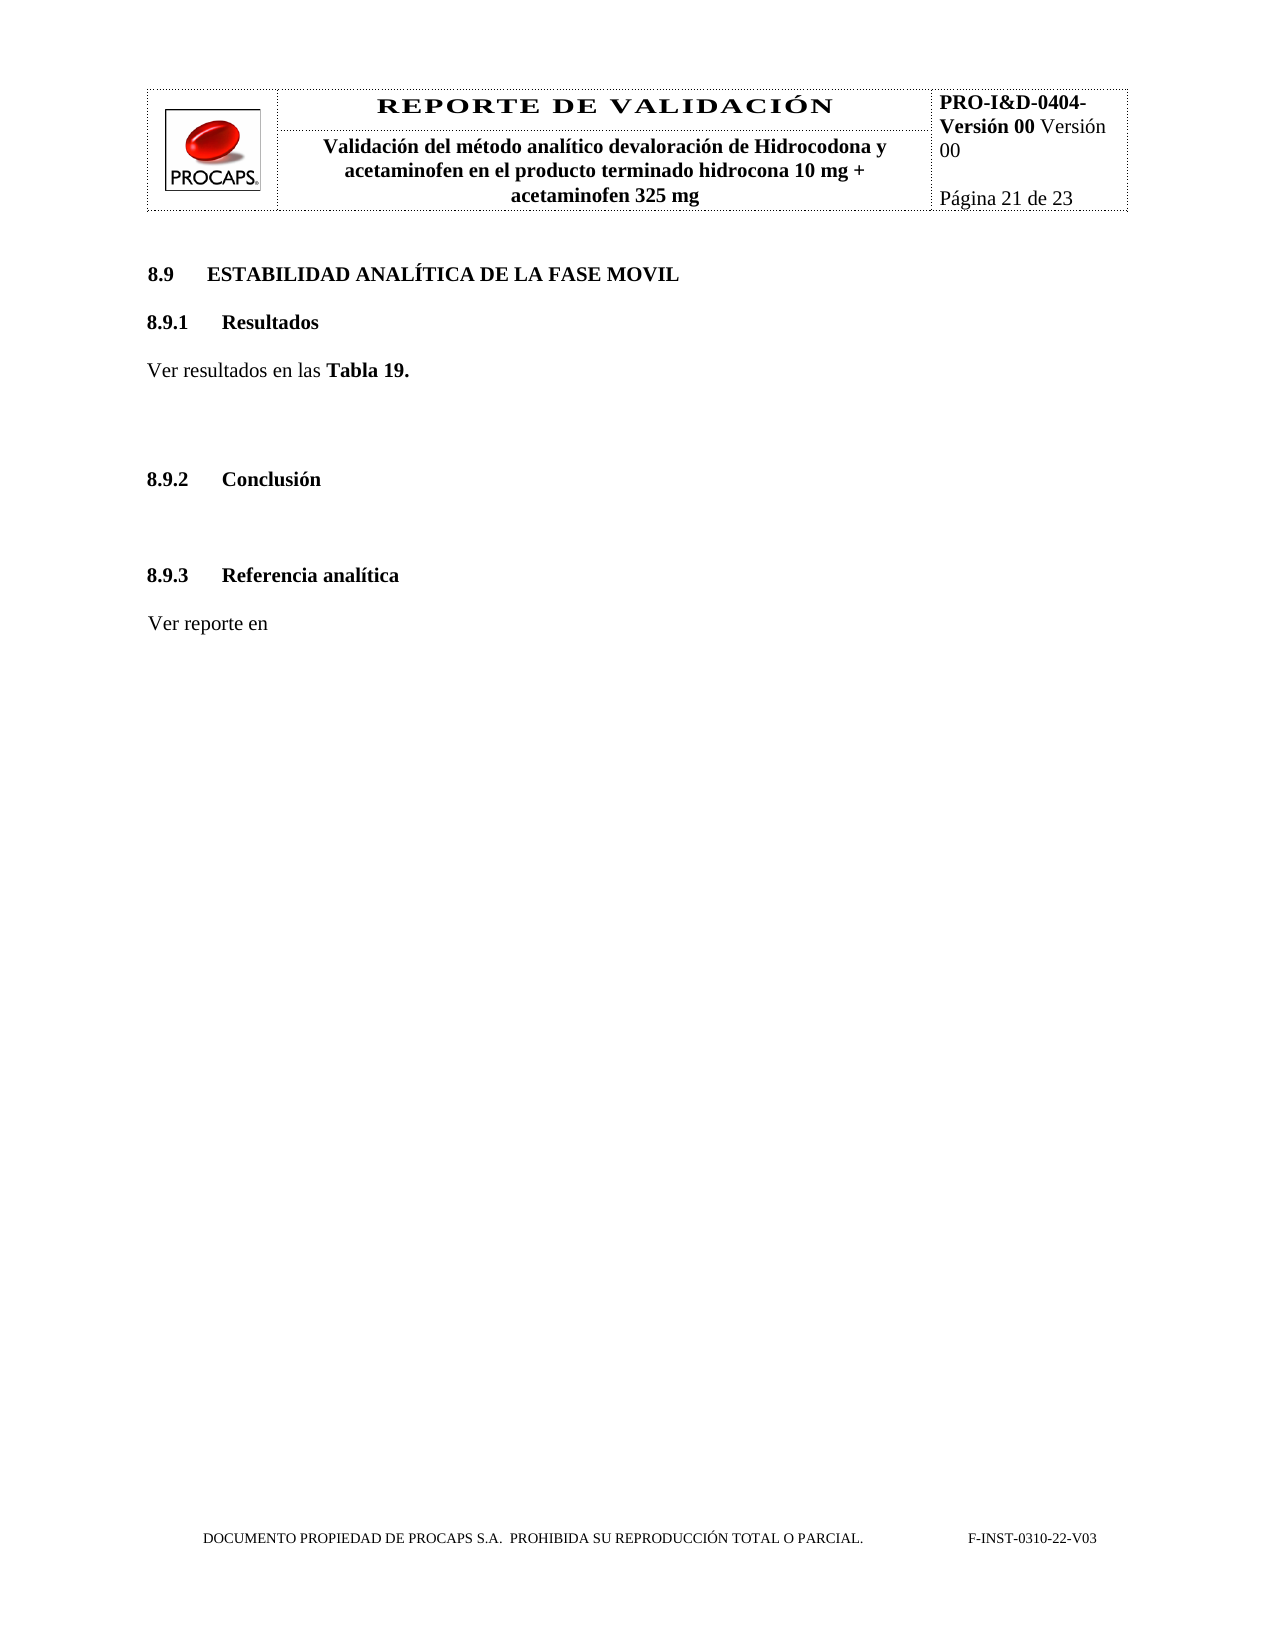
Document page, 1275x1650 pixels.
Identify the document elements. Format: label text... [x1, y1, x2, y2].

list ESTABILIDAD ANALÍTICA DE LA FASE MOVIL [148, 261, 1127, 286]
list Conclusión [147, 466, 1127, 491]
picture [165, 109, 261, 191]
list Referencia analítica [147, 563, 1127, 587]
text Ver reporte en [148, 611, 1127, 635]
list Resultados [147, 309, 1127, 334]
text Ver resultados en las Tabla 19. [147, 358, 1127, 382]
